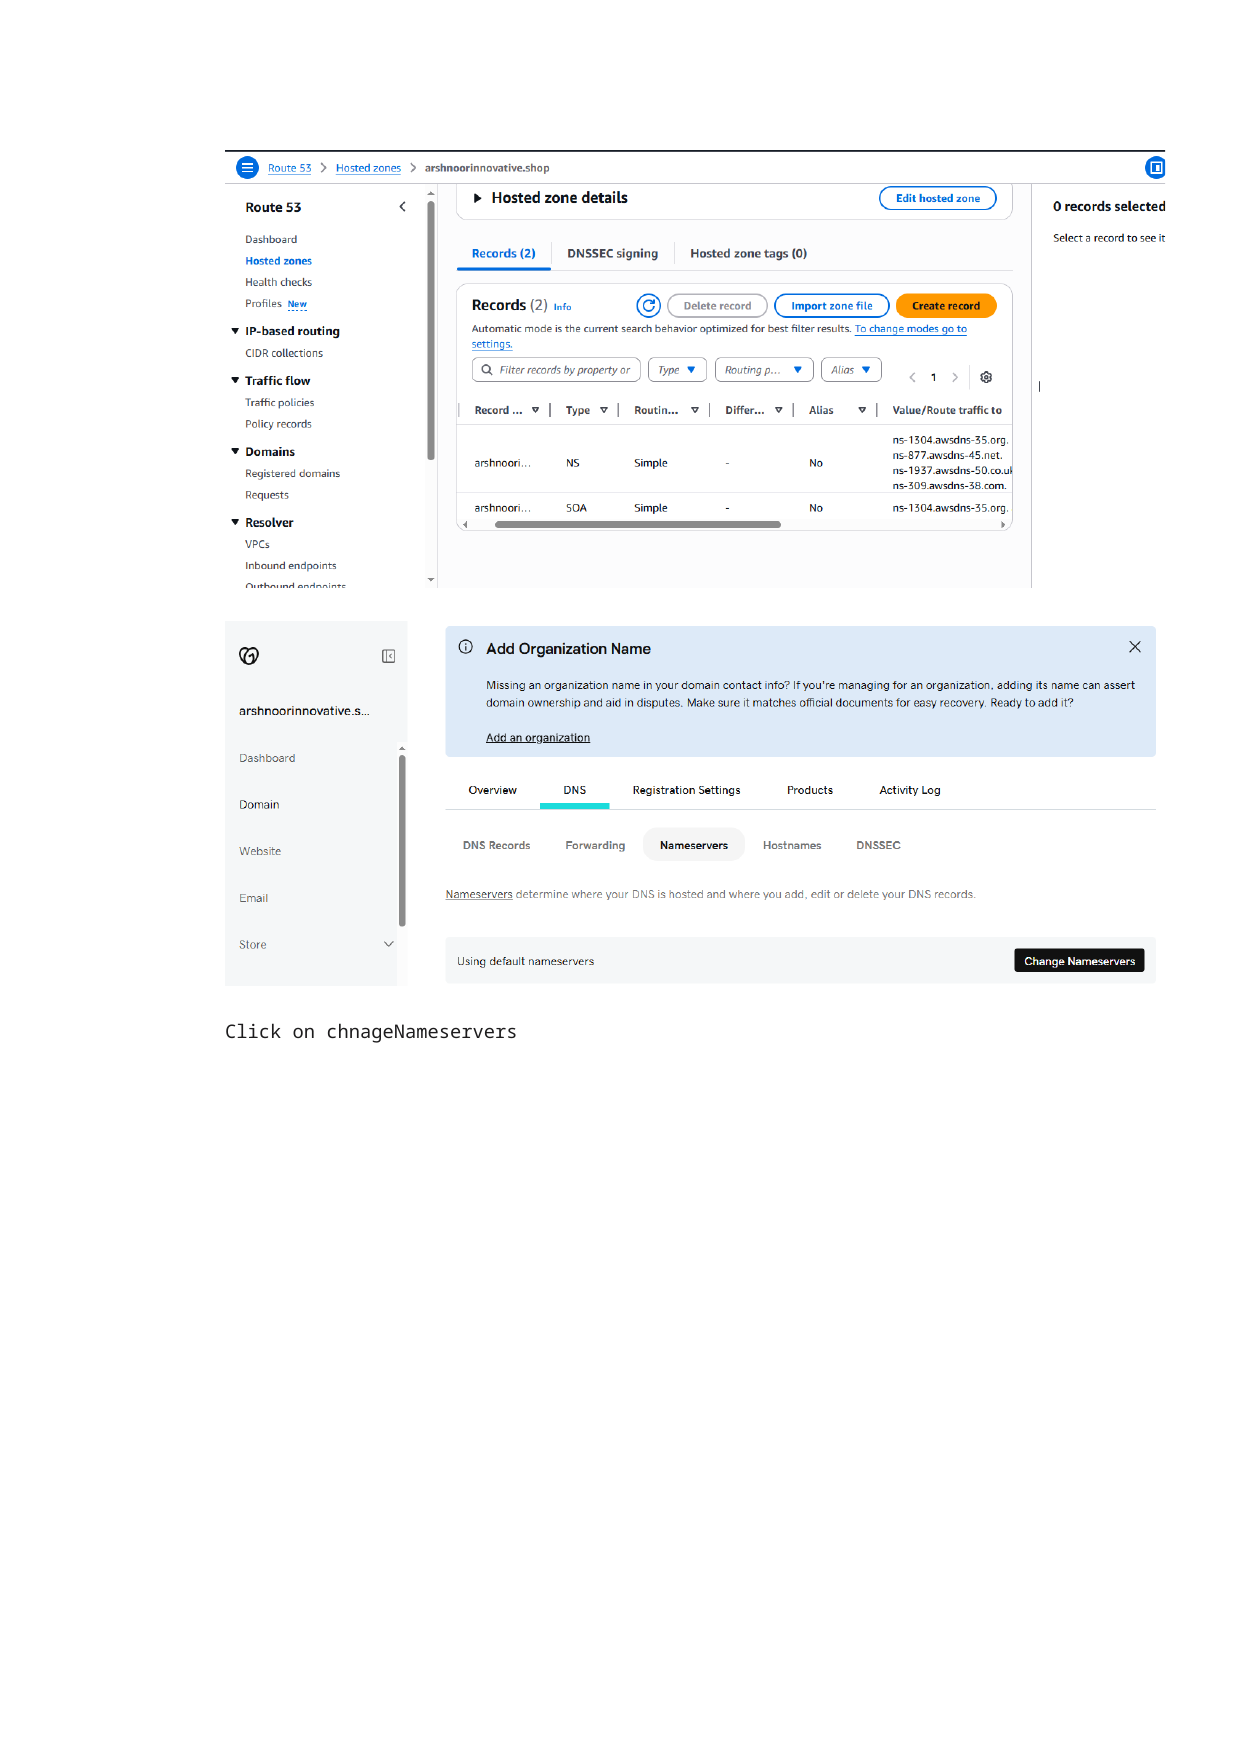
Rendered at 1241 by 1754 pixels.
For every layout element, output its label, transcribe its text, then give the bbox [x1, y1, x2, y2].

picture [225, 621, 1166, 986]
picture [225, 150, 1166, 588]
list Click on chnageNameservers [225, 1019, 1090, 1044]
